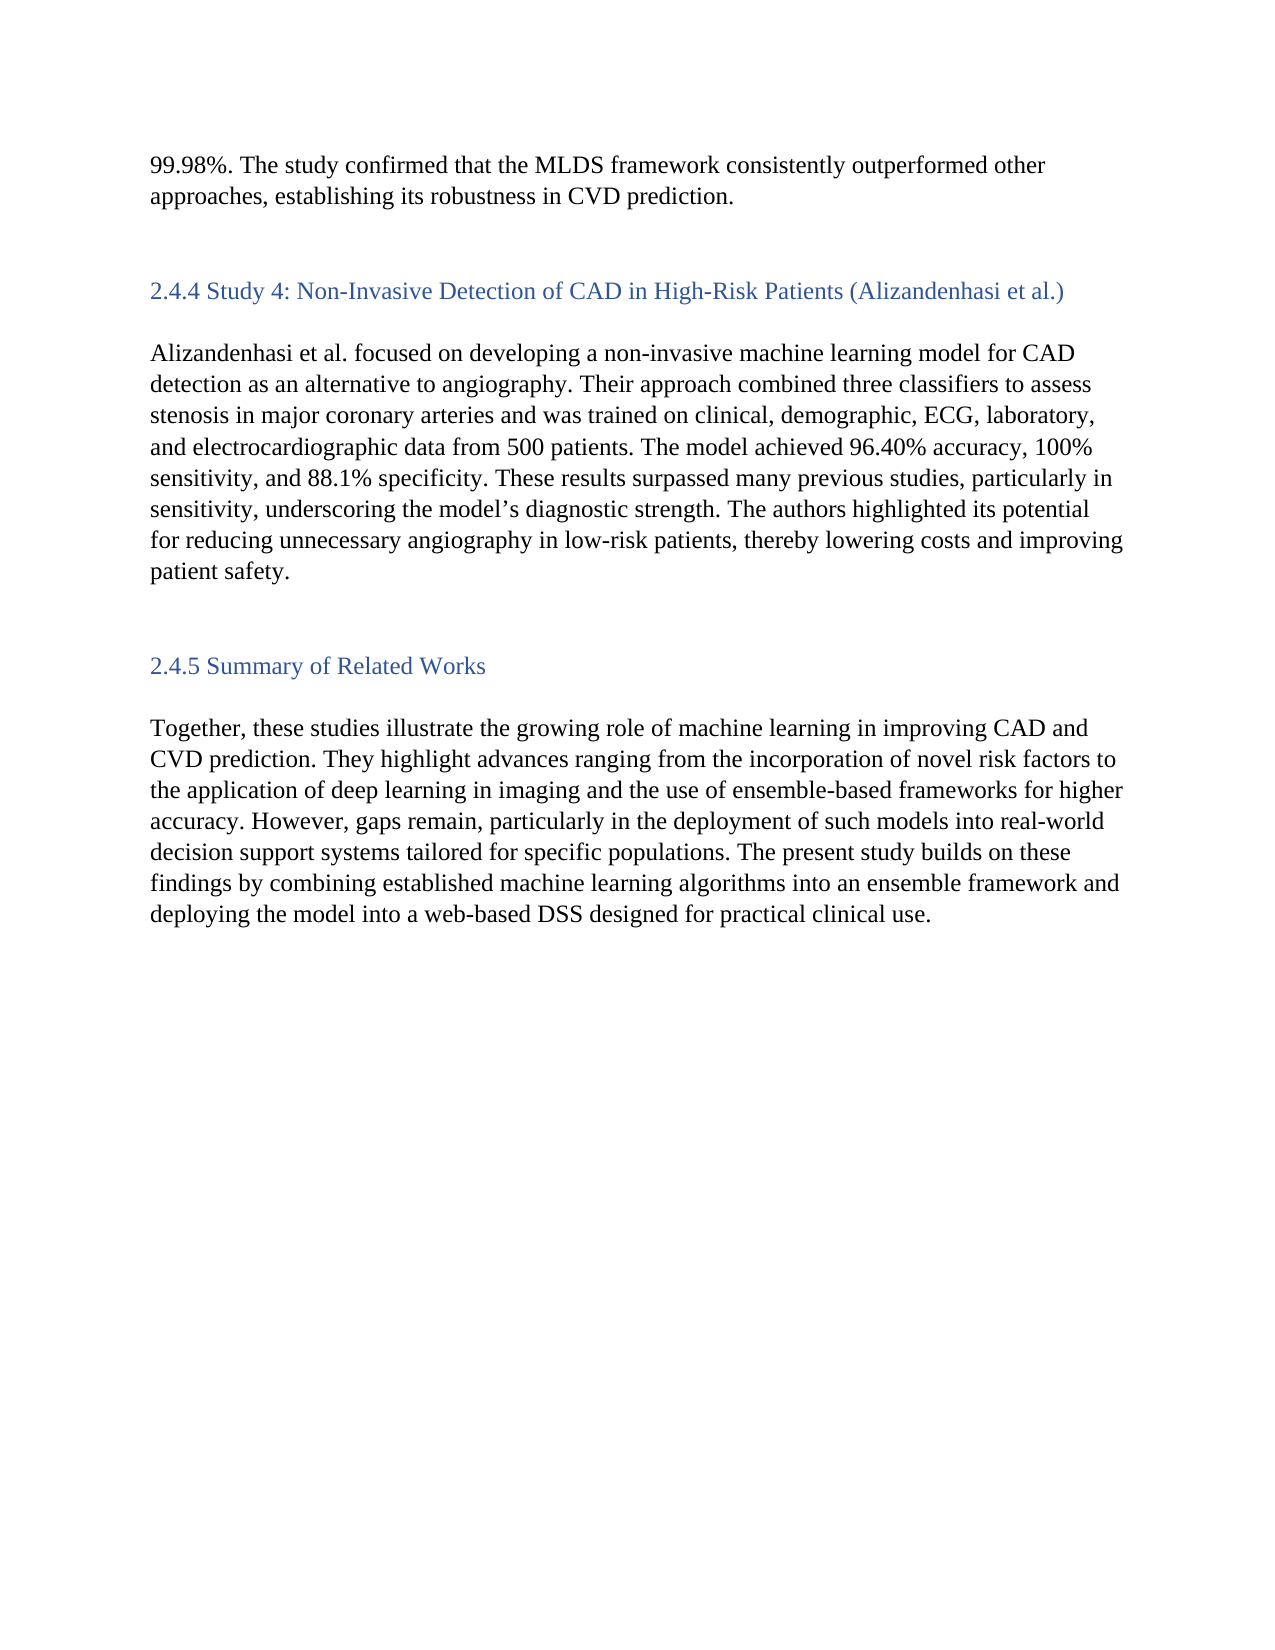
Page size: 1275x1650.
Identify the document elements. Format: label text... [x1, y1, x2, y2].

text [150, 150, 1125, 210]
text Together, these studies illustrate the growing role of machine learning in improving CAD and CVD prediction. They highlight advances ranging from the incorporation of novel risk factors to the application of deep learning in imaging and the use of ensemble-based frameworks for higher accuracy. However, gaps remain, particularly in the deployment of such models into real-world decision support systems tailored for specific populations. The present study builds on these findings by combining established machine learning algorithms into an ensemble framework and deploying the model into a web-based DSS designed for practical clinical use. [150, 682, 1125, 928]
text Alizandenhasi et al. focused on developing a non-invasive machine learning model for CAD detection as an alternative to angiography. Their approach combined three classifiers to assess stenosis in major coronary arteries and was trained on clinical, demographic, ECG, laboratory, and electrocardiographic data from 500 patients. The model achieved 96.40% accuracy, 100% sensitivity, and 88.1% specificity. These results surpassed many previous studies, particularly in sensitivity, underscoring the model’s diagnostic strength. The authors highlighted its potential for reducing unnecessary angiography in low-risk patients, thereby lowering costs and improving patient safety. [150, 307, 1125, 584]
subtitle 2.4.4 Study 4: Non-Invasive Detection of CAD in High-Risk Patients (Alizandenhasi et al.) [150, 276, 1125, 305]
subtitle 2.4.5 Summary of Related Works [150, 651, 1125, 680]
